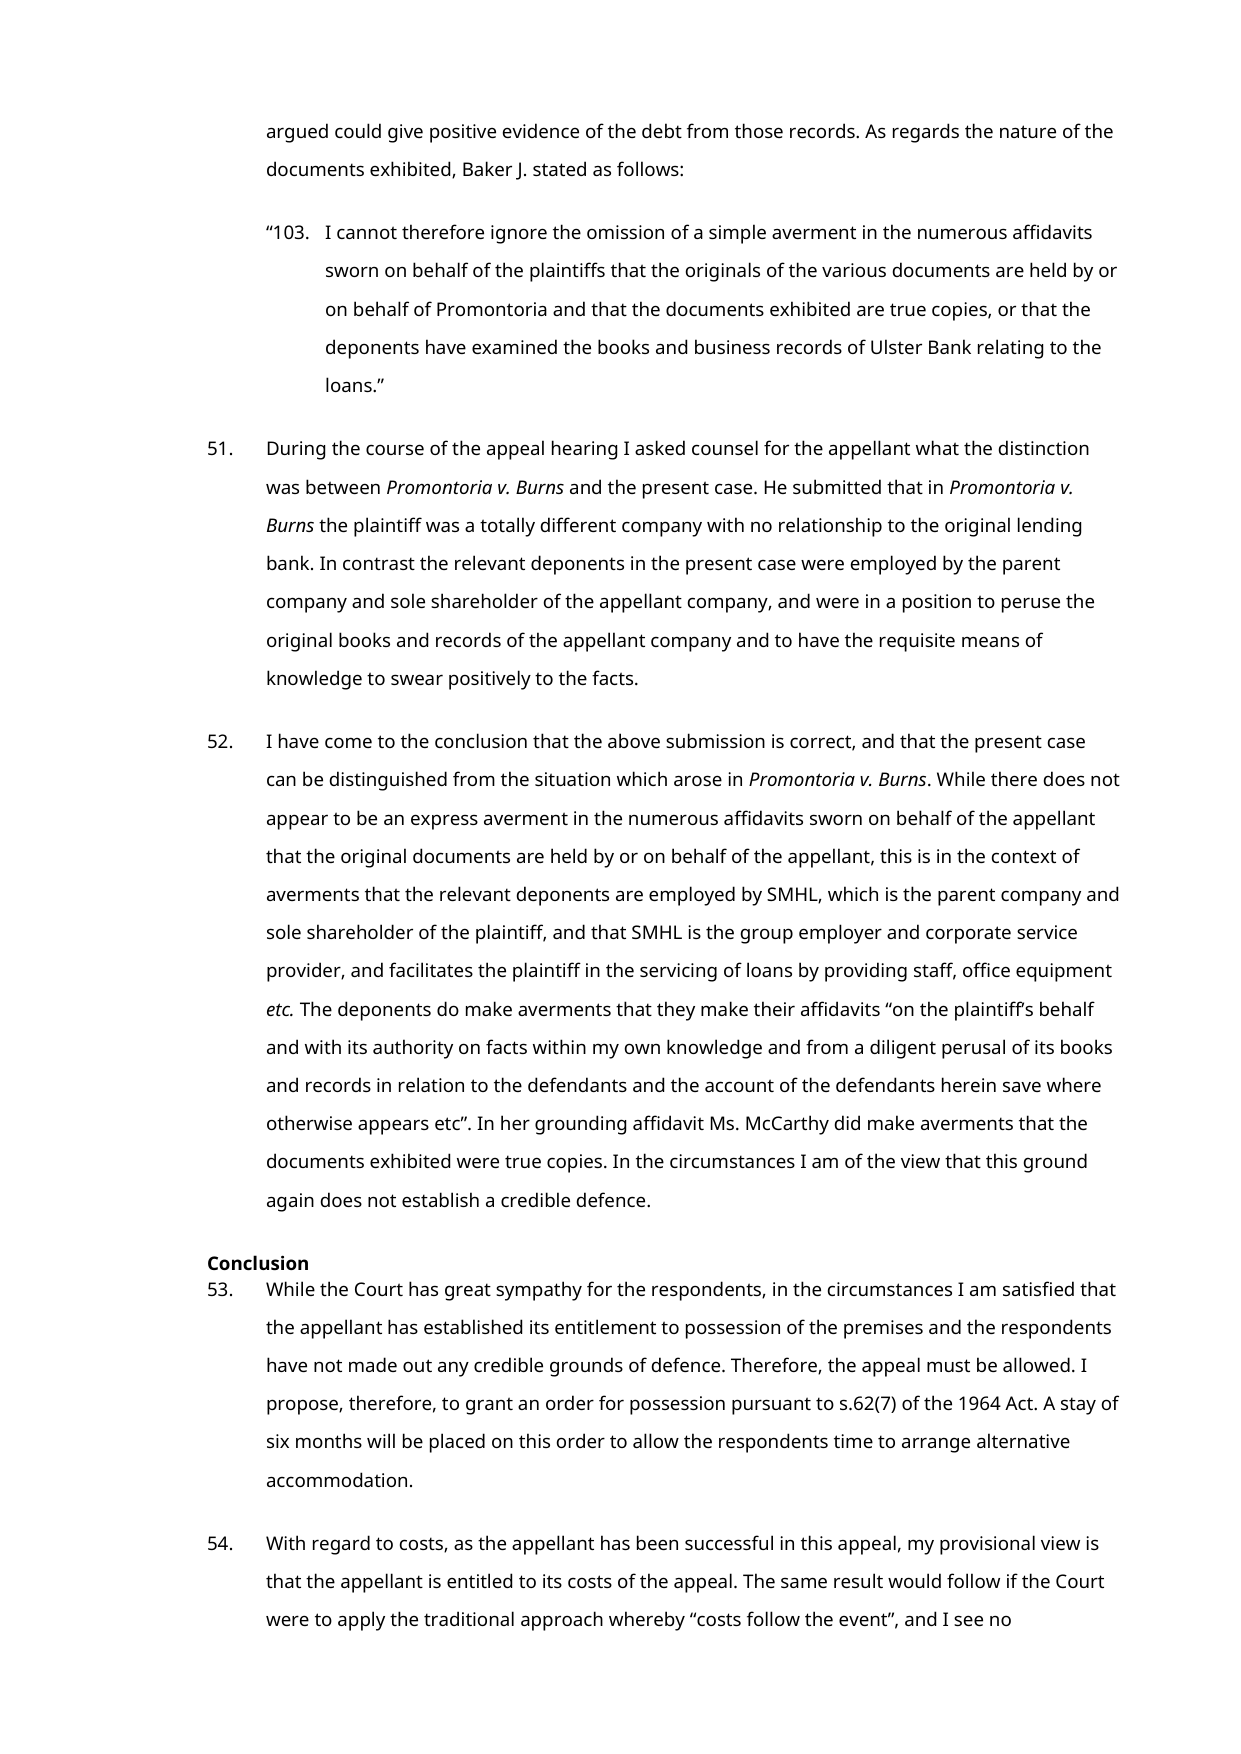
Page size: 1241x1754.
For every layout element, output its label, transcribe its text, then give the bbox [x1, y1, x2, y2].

text 53. While the Court has great sympathy for the respondents, in the circumstances I am satisfied that the appellant has established its entitlement to possession of the premises and the respondents have not made out any credible grounds of defence. Therefore, the appeal must be allowed. I propose, therefore, to grant an order for possession pursuant to s.62(7) of the 1964 Act. A stay of six months will be placed on this order to allow the respondents time to arrange alternative accommodation. [207, 1276, 1122, 1492]
text 52. I have come to the conclusion that the above submission is correct, and that the present case can be distinguished from the situation which arose in Promontoria v. Burns. While there does not appear to be an express averment in the numerous affidavits sworn on behalf of the appellant that the original documents are held by or on behalf of the appellant, this is in the context of averments that the relevant deponents are employed by SMHL, which is the parent company and sole shareholder of the plaintiff, and that SMHL is the group employer and corporate service provider, and facilitates the plaintiff in the servicing of loans by providing staff, office equipment etc. The deponents do make averments that they make their affidavits “on the plaintiff’s behalf and with its authority on facts within my own knowledge and from a diligent perusal of its books and records in relation to the defendants and the account of the defendants herein save where otherwise appears etc”. In her grounding affidavit Ms. McCarthy did make averments that the documents exhibited were true copies. In the circumstances I am of the view that this ground again does not establish a credible defence. [207, 728, 1122, 1213]
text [207, 1530, 1122, 1632]
text 51. During the course of the appeal hearing I asked counsel for the appellant what the distinction was between Promontoria v. Burns and the present case. He submitted that in Promontoria v. Burns the plaintiff was a totally different company with no relationship to the original lending bank. In contrast the relevant deponents in the present case were employed by the parent company and sole shareholder of the appellant company, and were in a position to peruse the original books and records of the appellant company and to have the requisite means of knowledge to swear positively to the facts. [207, 436, 1122, 691]
subtitle Conclusion [207, 1250, 1122, 1276]
text “103. I cannot therefore ignore the omission of a simple averment in the numerous affidavits sworn on behalf of the plaintiffs that the originals of the various documents are held by or on behalf of Promontoria and that the documents exhibited are true copies, or that the deponents have examined the books and business records of Ulster Bank relating to the loans.” [266, 219, 1122, 398]
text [207, 118, 1122, 182]
